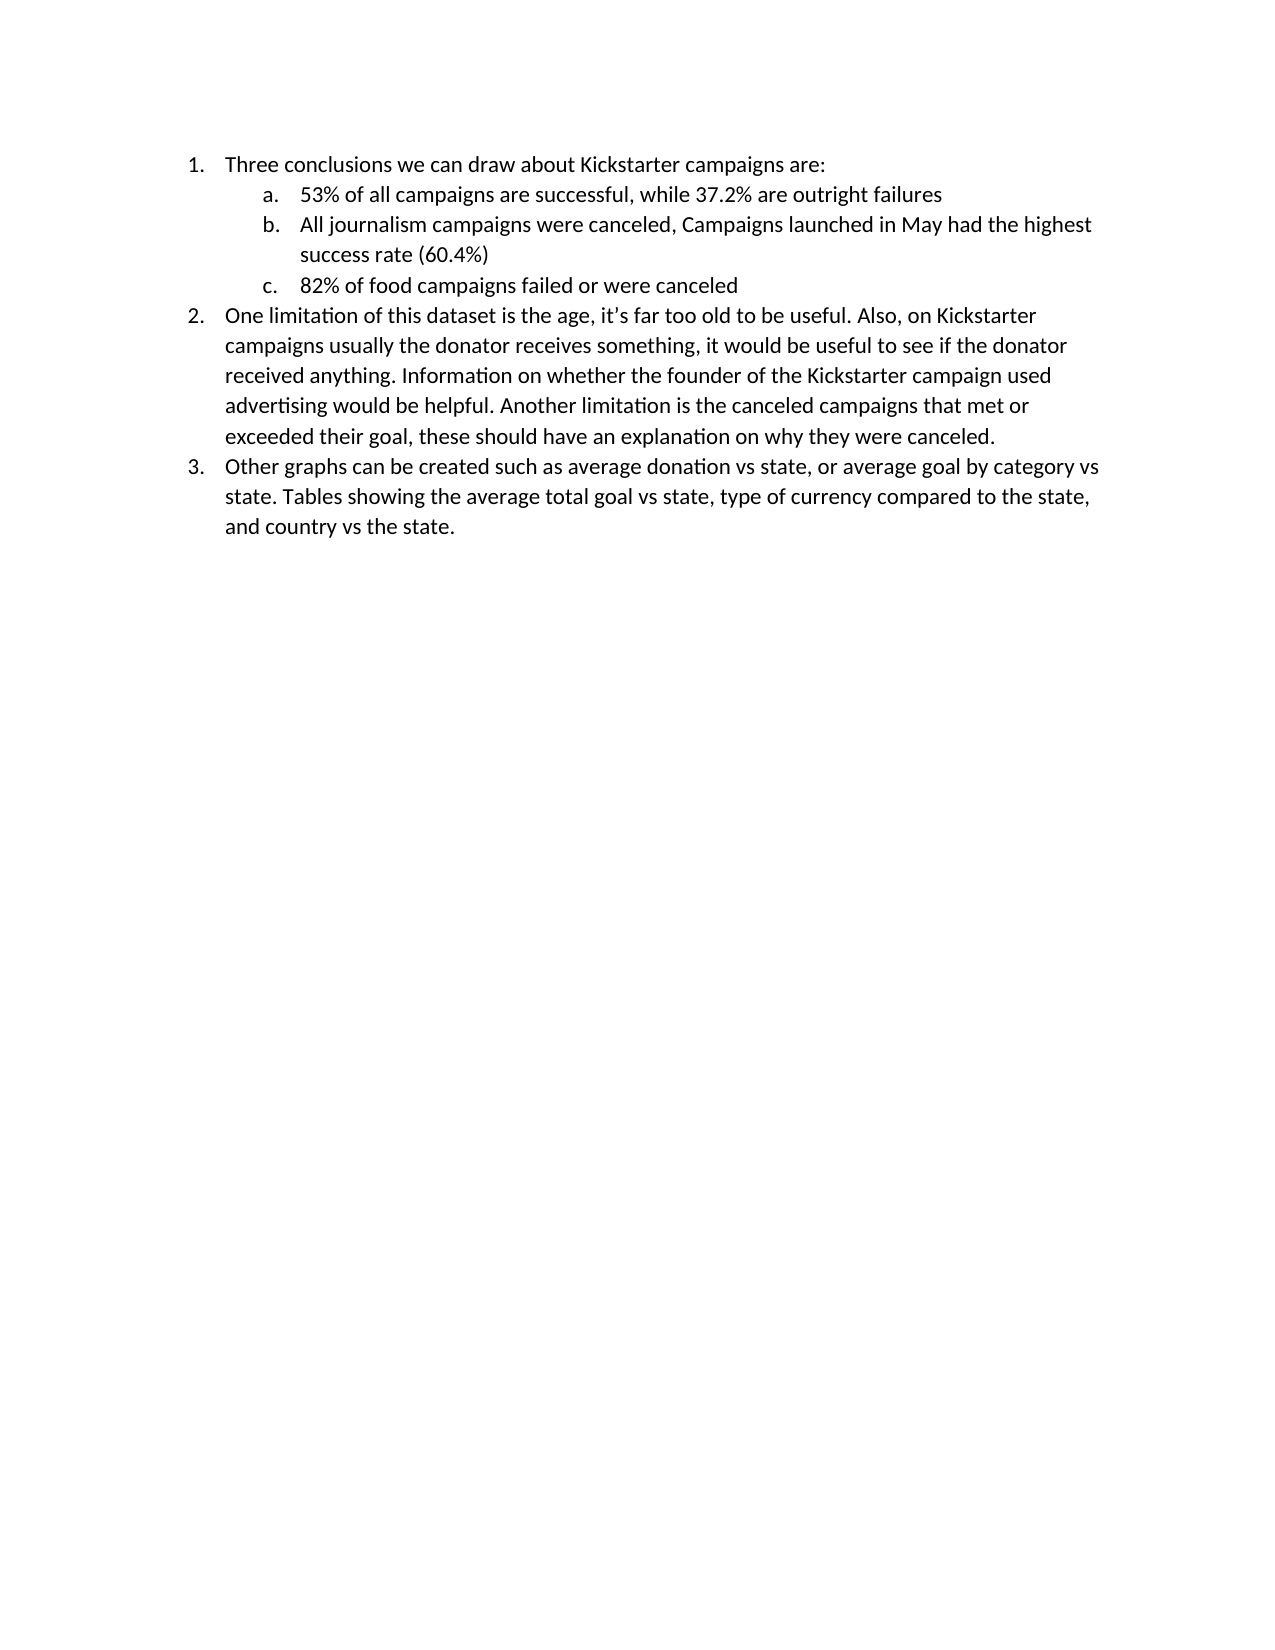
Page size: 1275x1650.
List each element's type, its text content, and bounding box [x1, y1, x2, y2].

list Three conclusions we can draw about Kickstarter campaigns are: [187, 150, 1125, 178]
list 53% of all campaigns are successful, while 37.2% are outright failures [262, 180, 1125, 208]
list One limitation of this dataset is the age, it’s far too old to be useful. Also, on Kickstarter campaigns usually the donator receives something, it would be useful to see if the donator received anything. Information on whether the founder of the Kickstarter campaign used advertising would be helpful. Another limitation is the canceled campaigns that met or exceeded their goal, these should have an explanation on why they were canceled. [187, 301, 1125, 450]
list Other graphs can be created such as average donation vs state, or average goal by category vs state. Tables showing the average total goal vs state, type of currency compared to the state, and country vs the state. [187, 452, 1125, 541]
list All journalism campaigns were canceled, Campaigns launched in May had the highest success rate (60.4%) [262, 210, 1125, 269]
list 82% of food campaigns failed or were canceled [262, 271, 1125, 299]
